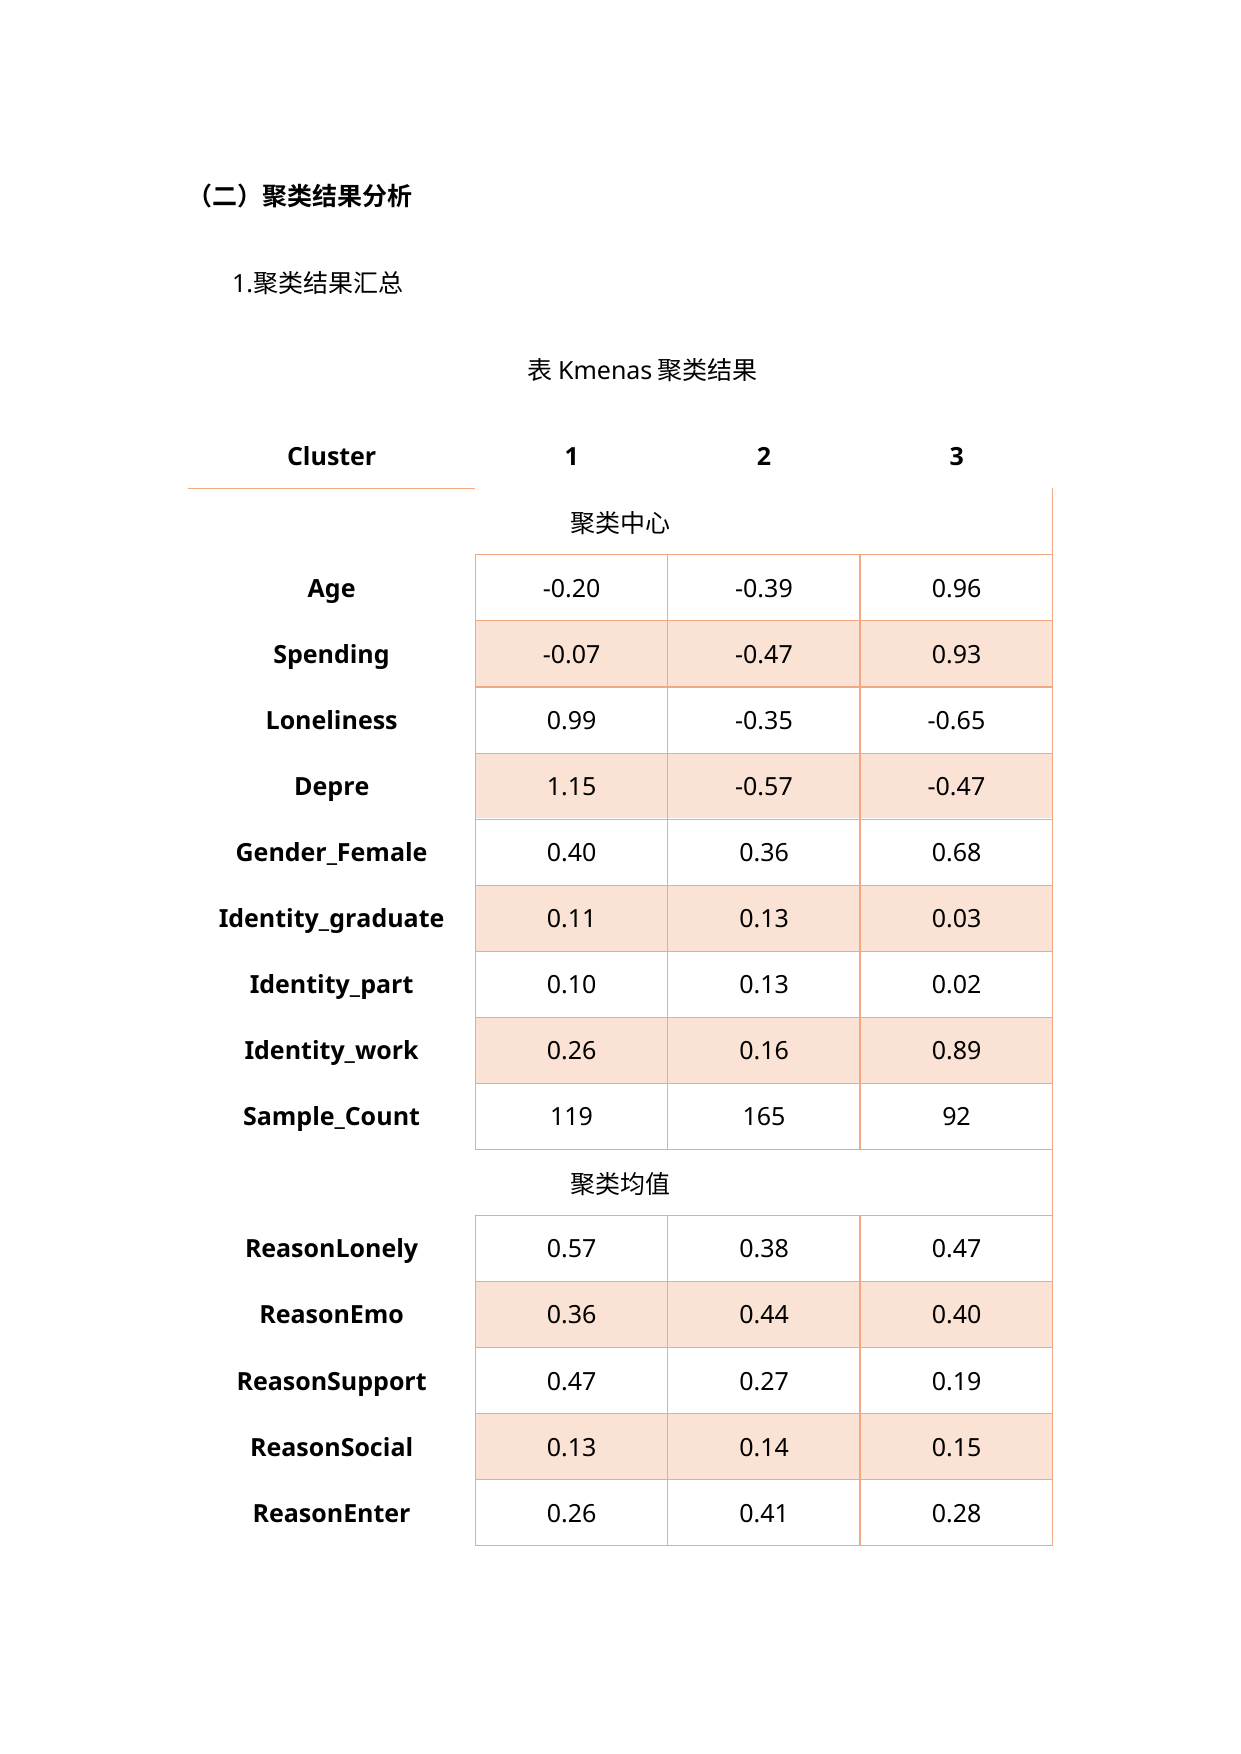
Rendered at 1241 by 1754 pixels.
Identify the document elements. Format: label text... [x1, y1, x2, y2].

table_cell Spending [188, 620, 475, 686]
table_cell 0.40 [861, 1282, 1052, 1347]
table_header Cluster [188, 423, 475, 488]
table_cell Gender_Female [188, 819, 475, 884]
table_cell -0.47 [861, 754, 1052, 818]
table_header 1 [475, 423, 668, 488]
table_cell 0.44 [668, 1282, 859, 1347]
text 1.聚类结果汇总 [187, 249, 1053, 314]
table_cell ReasonSocial [188, 1413, 475, 1479]
table_cell 0.02 [861, 952, 1052, 1017]
table_cell Identity_work [188, 1017, 475, 1083]
table_cell 0.11 [476, 886, 667, 951]
table_cell Age [188, 554, 475, 620]
table_cell 0.19 [861, 1348, 1052, 1413]
text 表 Kmenas聚类结果 [187, 336, 1053, 401]
table_cell 0.47 [476, 1348, 667, 1413]
table_cell 165 [668, 1084, 859, 1149]
table_cell 0.47 [861, 1216, 1052, 1281]
table_cell 0.41 [668, 1480, 859, 1545]
table_cell ReasonSupport [188, 1347, 475, 1413]
table_cell 0.38 [668, 1216, 859, 1281]
table_cell Loneliness [188, 686, 475, 752]
table_cell 0.26 [476, 1018, 667, 1083]
table_cell 0.36 [476, 1282, 667, 1347]
table_cell ReasonEmo [188, 1281, 475, 1347]
table_cell 0.93 [861, 621, 1052, 686]
table_cell -0.57 [668, 754, 859, 818]
table_cell 92 [861, 1084, 1052, 1149]
table_cell 0.40 [476, 820, 667, 884]
table_cell -0.07 [476, 621, 667, 686]
table_cell Identity_part [188, 951, 475, 1017]
table_cell 0.27 [668, 1348, 859, 1413]
table_cell -0.20 [476, 555, 667, 620]
table_cell 0.16 [668, 1018, 859, 1083]
table_cell 0.03 [861, 886, 1052, 951]
table_cell Identity_graduate [188, 885, 475, 951]
table_cell 119 [476, 1084, 667, 1149]
table_cell 0.89 [861, 1018, 1052, 1083]
table_cell ReasonEnter [188, 1479, 475, 1545]
table_cell 0.28 [861, 1480, 1052, 1545]
table_cell 0.99 [476, 688, 667, 752]
table_cell 0.13 [668, 886, 859, 951]
table_cell -0.65 [861, 688, 1052, 752]
table_cell 0.26 [476, 1480, 667, 1545]
table_cell 1.15 [476, 754, 667, 818]
table_cell ReasonLonely [188, 1215, 475, 1281]
table_header 2 [668, 423, 860, 488]
table_cell 聚类均值 [188, 1149, 1052, 1215]
table_cell 0.15 [861, 1414, 1052, 1479]
table_cell 0.36 [668, 820, 859, 884]
table_cell 0.13 [476, 1414, 667, 1479]
table_cell -0.35 [668, 688, 859, 752]
table_cell Sample_Count [188, 1083, 475, 1149]
table_cell Depre [188, 753, 475, 818]
table_cell 0.57 [476, 1216, 667, 1281]
table_cell 0.13 [668, 952, 859, 1017]
table_header 3 [860, 423, 1053, 488]
table_cell 聚类中心 [188, 488, 1052, 554]
table_cell 0.14 [668, 1414, 859, 1479]
text （二）聚类结果分析 [187, 162, 1053, 227]
table_cell -0.39 [668, 555, 859, 620]
table_cell -0.47 [668, 621, 859, 686]
table_cell 0.10 [476, 952, 667, 1017]
table_cell 0.96 [861, 555, 1052, 620]
table_cell 0.68 [861, 820, 1052, 884]
